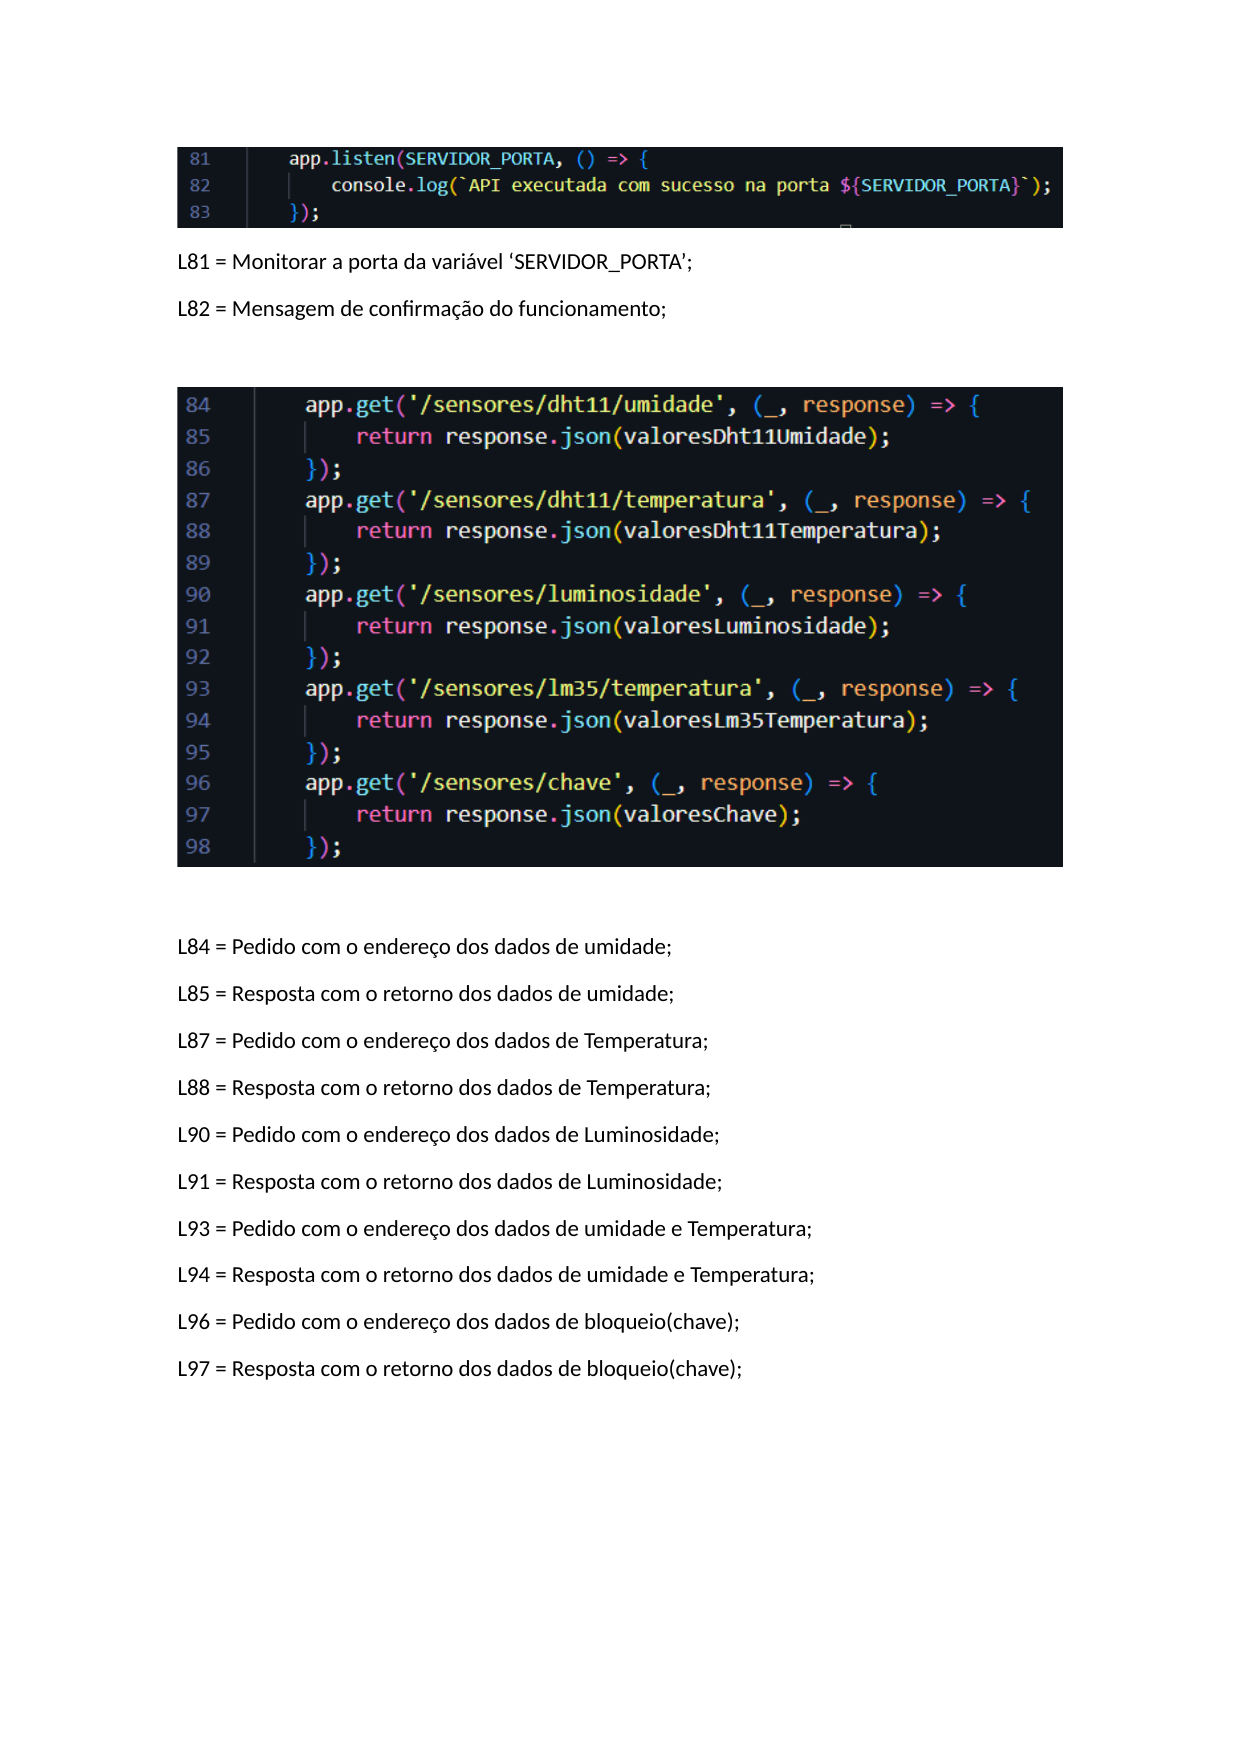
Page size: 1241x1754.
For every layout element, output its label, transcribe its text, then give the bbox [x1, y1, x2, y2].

text L81 = Monitorar a porta da variável ‘SERVIDOR_PORTA’; [177, 247, 1063, 275]
text L97 = Resposta com o retorno dos dados de bloqueio(chave); [177, 1354, 1063, 1382]
text L93 = Pedido com o endereço dos dados de umidade e Temperatura; [177, 1214, 1063, 1242]
text L96 = Pedido com o endereço dos dados de bloqueio(chave); [177, 1307, 1063, 1336]
text L87 = Pedido com o endereço dos dados de Temperatura; [177, 1026, 1063, 1054]
text L88 = Resposta com o retorno dos dados de Temperatura; [177, 1073, 1063, 1101]
picture [177, 387, 1063, 867]
text L85 = Resposta com o retorno dos dados de umidade; [177, 979, 1063, 1007]
text L90 = Pedido com o endereço dos dados de Luminosidade; [177, 1120, 1063, 1148]
text L94 = Resposta com o retorno dos dados de umidade e Temperatura; [177, 1261, 1063, 1289]
text L82 = Mensagem de confirmação do funcionamento; [177, 294, 1063, 322]
text L91 = Resposta com o retorno dos dados de Luminosidade; [177, 1167, 1063, 1195]
picture [177, 147, 1063, 228]
text L84 = Pedido com o endereço dos dados de umidade; [177, 932, 1063, 961]
